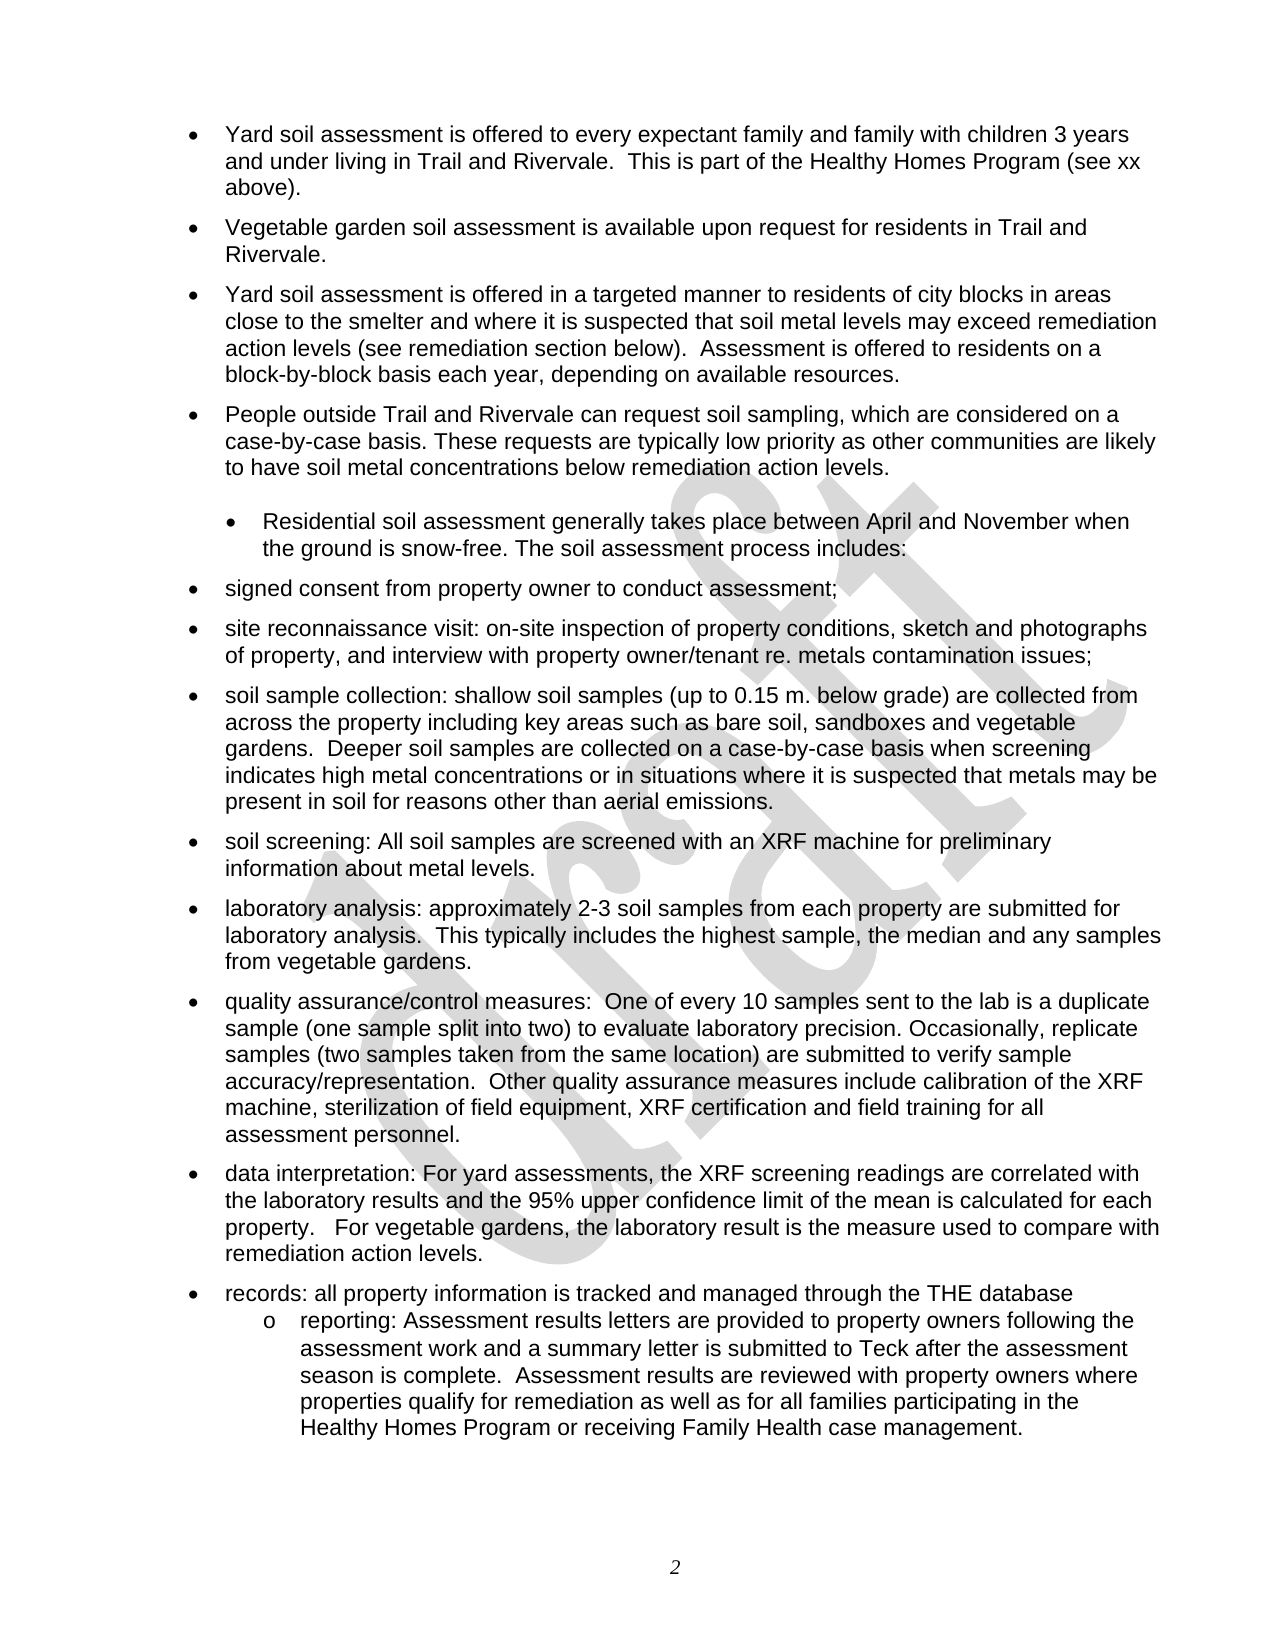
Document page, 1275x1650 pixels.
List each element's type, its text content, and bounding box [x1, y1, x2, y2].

list Yard soil assessment is offered in a targeted manner to residents of city blocks in areas close to the smelter and where it is suspected that soil metal levels may exceed remediation action levels (see remediation section below). Assessment is offered to residents on a block-by-block basis each year, depending on available resources. [187, 280, 1162, 387]
list Vegetable garden soil assessment is available upon request for residents in Trail and Rivervale. [187, 213, 1162, 268]
list Residential soil assessment generally takes place between April and November when the ground is snow-free. The soil assessment process includes: [225, 507, 1162, 561]
list Yard soil assessment is offered to every expectant family and family with children 3 years and under living in Trail and Rivervale. This is part of the Healthy Homes Program (see xx above). [187, 120, 1162, 201]
list People outside Trail and Rivervale can request soil sampling, which are considered on a case-by-case basis. These requests are typically low priority as other communities are likely to have soil metal concentrations below remediation action levels. [187, 400, 1162, 480]
list reporting: Assessment results letters are provided to property owners following the assessment work and a summary letter is submitted to Teck after the assessment season is complete. Assessment results are reviewed with property owners where properties qualify for remediation as well as for all families participating in the Healthy Homes Program or receiving Family Health case management. [262, 1307, 1162, 1441]
list signed consent from property owner to conduct assessment; [187, 574, 1162, 602]
list quality assurance/control measures: One of every 10 samples sent to the lab is a duplicate sample (one sample split into two) to evaluate laboratory precision. Occasionally, replicate samples (two samples taken from the same location) are submitted to verify sample accuracy/representation. Other quality assurance measures include calibration of the XRF machine, sterilization of field equipment, XRF certification and field training for all assessment personnel. [187, 987, 1162, 1147]
list soil screening: All soil samples are screened with an XRF machine for preliminary information about metal levels. [187, 827, 1162, 881]
list records: all property information is tracked and managed through the THE database [187, 1279, 1162, 1307]
list laboratory analysis: approximately 2-3 soil samples from each property are submitted for laboratory analysis. This typically includes the highest sample, the median and any samples from vegetable gardens. [187, 894, 1162, 974]
list site reconnaissance visit: on-site inspection of property conditions, sketch and photographs of property, and interview with property owner/tenant re. metals contamination issues; [187, 614, 1162, 668]
list data interpretation: For yard assessments, the XRF screening readings are correlated with the laboratory results and the 95% upper confidence limit of the mean is calculated for each property. For vegetable gardens, the laboratory result is the measure used to compare with remediation action levels. [187, 1159, 1162, 1266]
list soil sample collection: shallow soil samples (up to 0.15 m. below grade) are collected from across the property including key areas such as bare soil, sandboxes and vegetable gardens. Deeper soil samples are collected on a case-by-case basis when screening indicates high metal concentrations or in situations where it is suspected that metals may be present in soil for reasons other than aerial emissions. [187, 681, 1162, 814]
